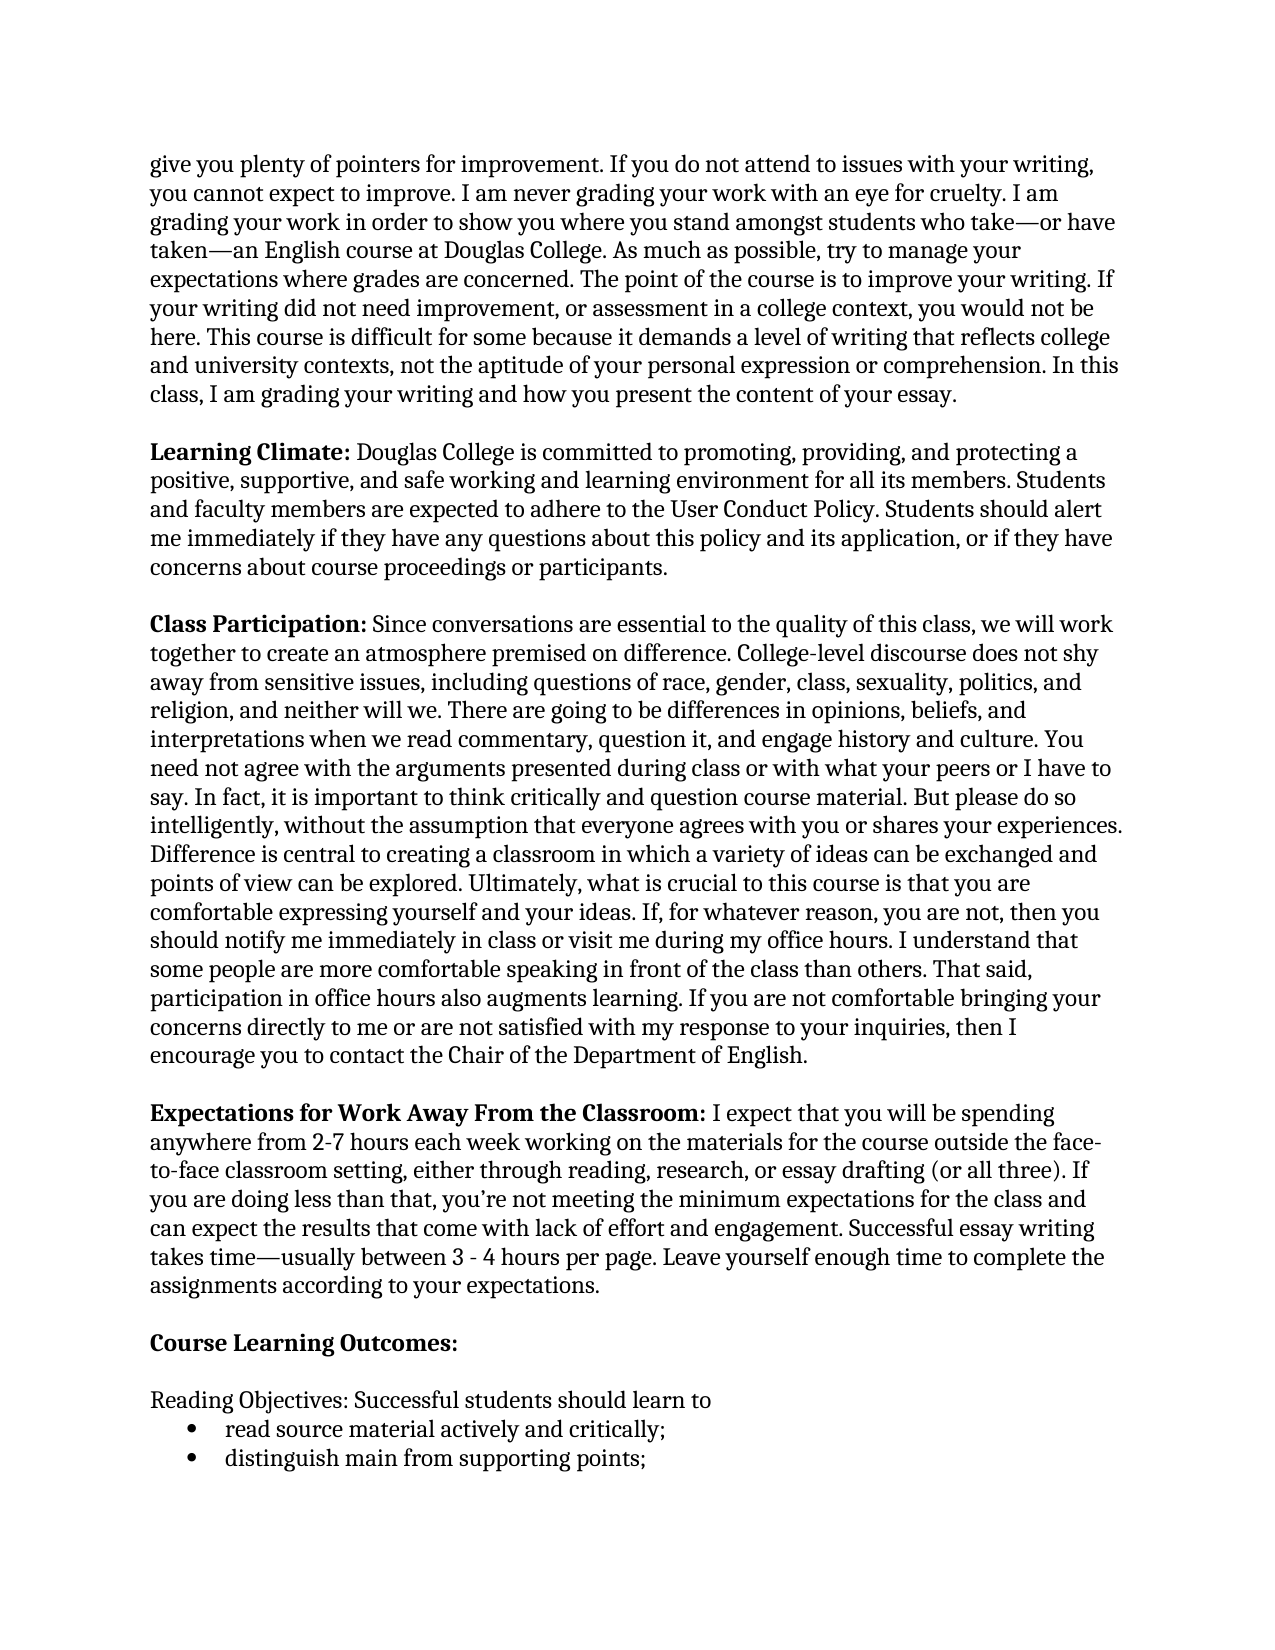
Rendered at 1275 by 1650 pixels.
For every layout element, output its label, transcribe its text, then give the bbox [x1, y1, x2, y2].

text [150, 150, 1125, 409]
list distinguish main from supporting points; [187, 1444, 1125, 1472]
text Class Participation: Since conversations are essential to the quality of this class, we will work together to create an atmosphere premised on difference. College-level discourse does not shy away from sensitive issues, including questions of race, gender, class, sexuality, politics, and religion, and neither will we. There are going to be differences in opinions, beliefs, and interpretations when we read commentary, question it, and engage history and culture. You need not agree with the arguments presented during class or with what your peers or I have to say. In fact, it is important to think critically and question course material. But please do so intelligently, without the assumption that everyone agrees with you or shares your experiences. Difference is central to creating a classroom in which a variety of ideas can be exchanged and points of view can be explored. Ultimately, what is crucial to this course is that you are comfortable expressing yourself and your ideas. If, for whatever reason, you are not, then you should notify me immediately in class or visit me during my office hours. I understand that some people are more comfortable speaking in front of the class than others. That said, participation in office hours also augments learning. If you are not comfortable bringing your concerns directly to me or are not satisfied with my response to your inquiries, then I encourage you to contact the Chair of the Department of English. [150, 610, 1125, 1070]
text Reading Objectives: Successful students should learn to [150, 1386, 1125, 1415]
text Course Learning Outcomes: [150, 1329, 1125, 1357]
list read source material actively and critically; [187, 1415, 1125, 1444]
text Expectations for Work Away From the Classroom: I expect that you will be spending anywhere from 2-7 hours each week working on the materials for the course outside the face-to-face classroom setting, either through reading, research, or essay drafting (or all three). If you are doing less than that, you’re not meeting the minimum expectations for the class and can expect the results that come with lack of effort and engagement. Successful essay writing takes time—usually between 3 - 4 hours per page. Leave yourself enough time to complete the assignments according to your expectations. [150, 1099, 1125, 1300]
text Learning Climate: Douglas College is committed to promoting, providing, and protecting a positive, supportive, and safe working and learning environment for all its members. Students and faculty members are expected to adhere to the User Conduct Policy. Students should alert me immediately if they have any questions about this policy and its application, or if they have concerns about course proceedings or participants. [150, 437, 1125, 581]
